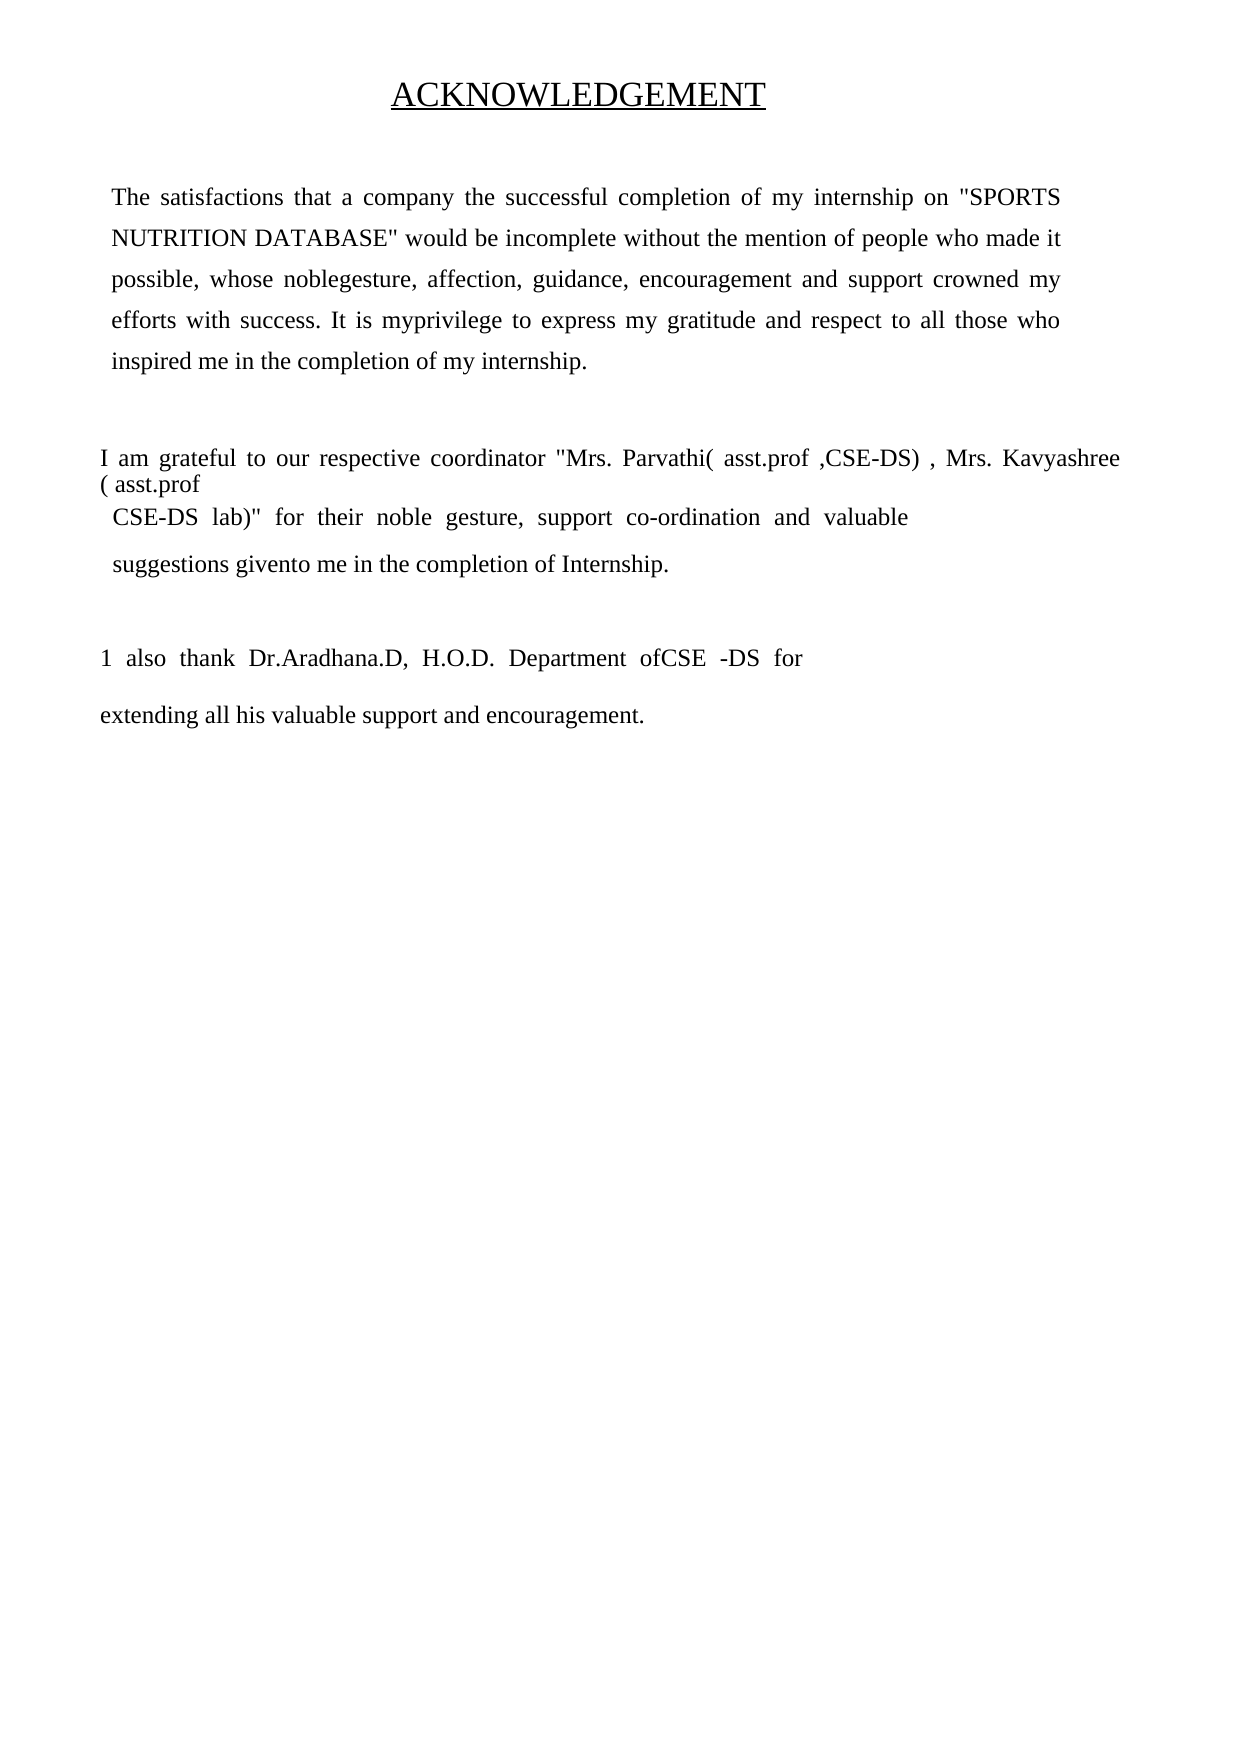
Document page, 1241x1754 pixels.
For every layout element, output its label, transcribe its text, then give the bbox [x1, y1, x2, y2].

text CSE-DS lab)" for their noble gesture, support co-ordination and valuable suggestions givento me in the completion of Internship. [112, 502, 909, 577]
subtitle ACKNOWLEDGEMENT [100, 73, 1056, 114]
text The satisfactions that a company the successful completion of my internship on "SPORTS NUTRITION DATABASE" would be incomplete without the mention of people who made it possible, whose noblegesture, affection, guidance, encouragement and support crowned my efforts with success. It is myprivilege to express my gratitude and respect to all those who inspired me in the completion of my internship. [111, 182, 1062, 375]
text 1 also thank Dr.Aradhana.D, H.O.D. Department ofCSE -DS for extending all his valuable support and encouragement. [100, 643, 803, 729]
text I am grateful to our respective coordinator "Mrs. Parvathi( asst.prof ,CSE-DS) , Mrs. Kavyashree ( asst.prof [100, 445, 1122, 498]
